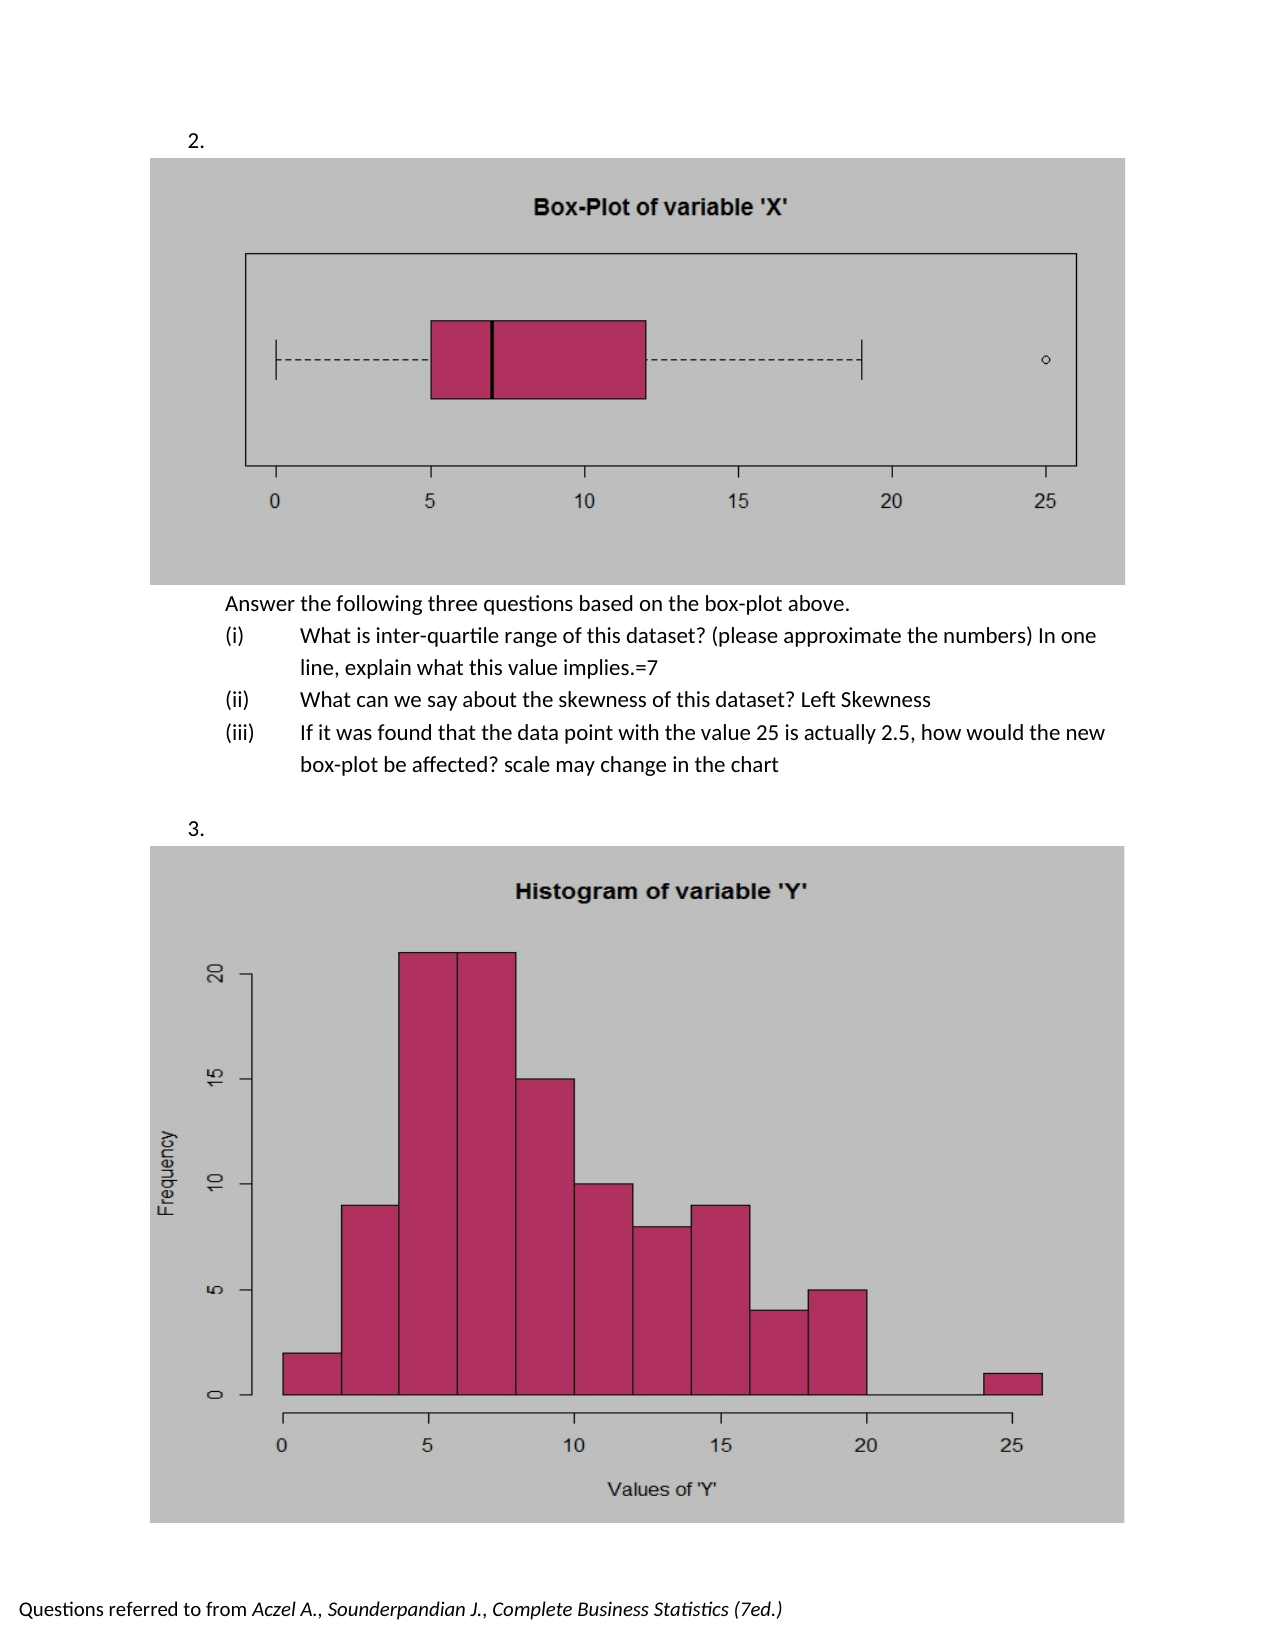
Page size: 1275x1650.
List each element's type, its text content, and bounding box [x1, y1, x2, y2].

list If it was found that the data point with the value 25 is actually 2.5, how would the new box-plot be affected? scale may change in the chart [225, 718, 1125, 778]
list Answer the following three questions based on the box-plot above. [225, 589, 1125, 617]
list What can we say about the skewness of this dataset? Left Skewness [225, 685, 1125, 713]
picture [150, 158, 1125, 585]
list What is inter-quartile range of this dataset? (please approximate the numbers) In one line, explain what this value implies.=7 [225, 621, 1125, 681]
picture [150, 846, 1125, 1523]
